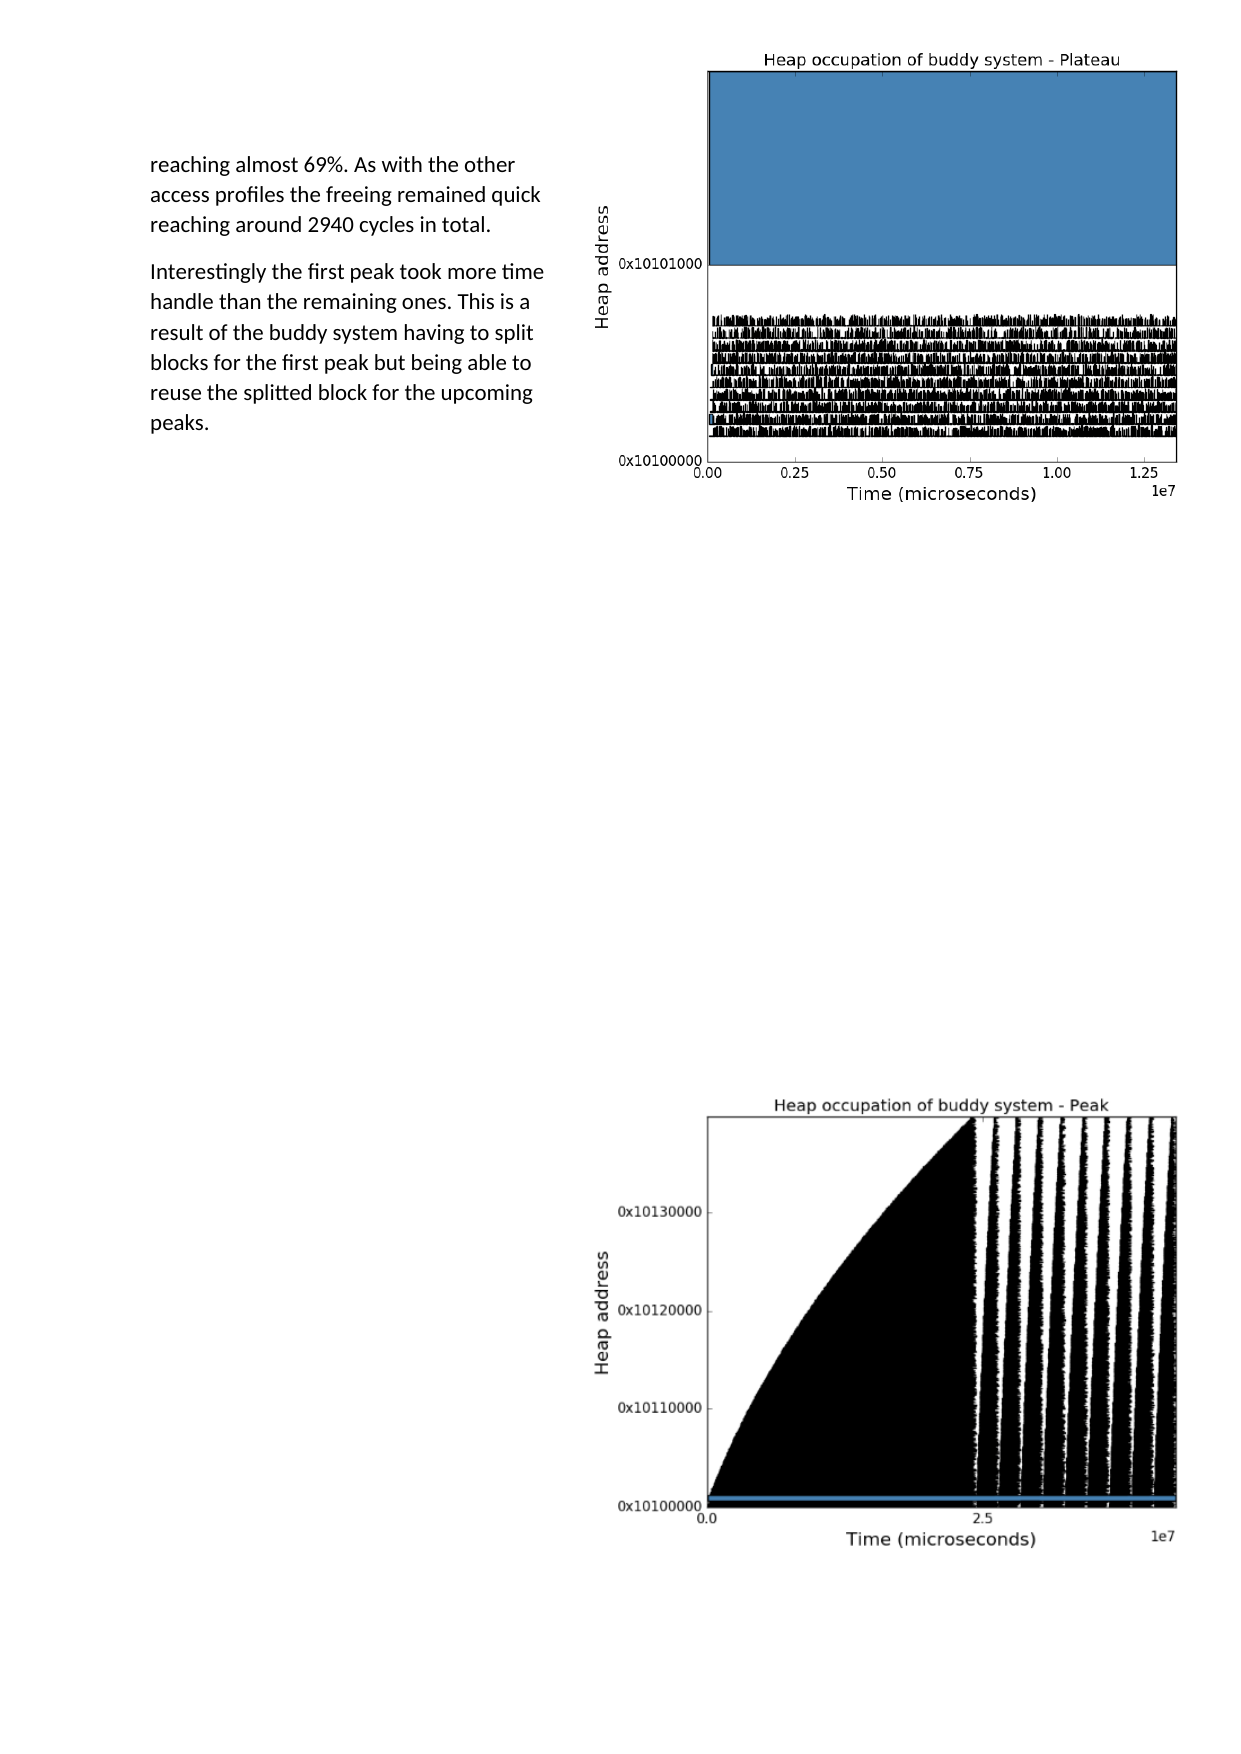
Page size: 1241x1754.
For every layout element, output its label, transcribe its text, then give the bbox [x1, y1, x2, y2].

text Interestingly the first peak took more time handle than the remaining ones. This is a result of the buddy system having to split blocks for the first peak but being able to reuse the splitted block for the upcoming peaks. [150, 257, 590, 436]
picture [590, 1068, 1240, 1556]
picture [590, 22, 1240, 510]
